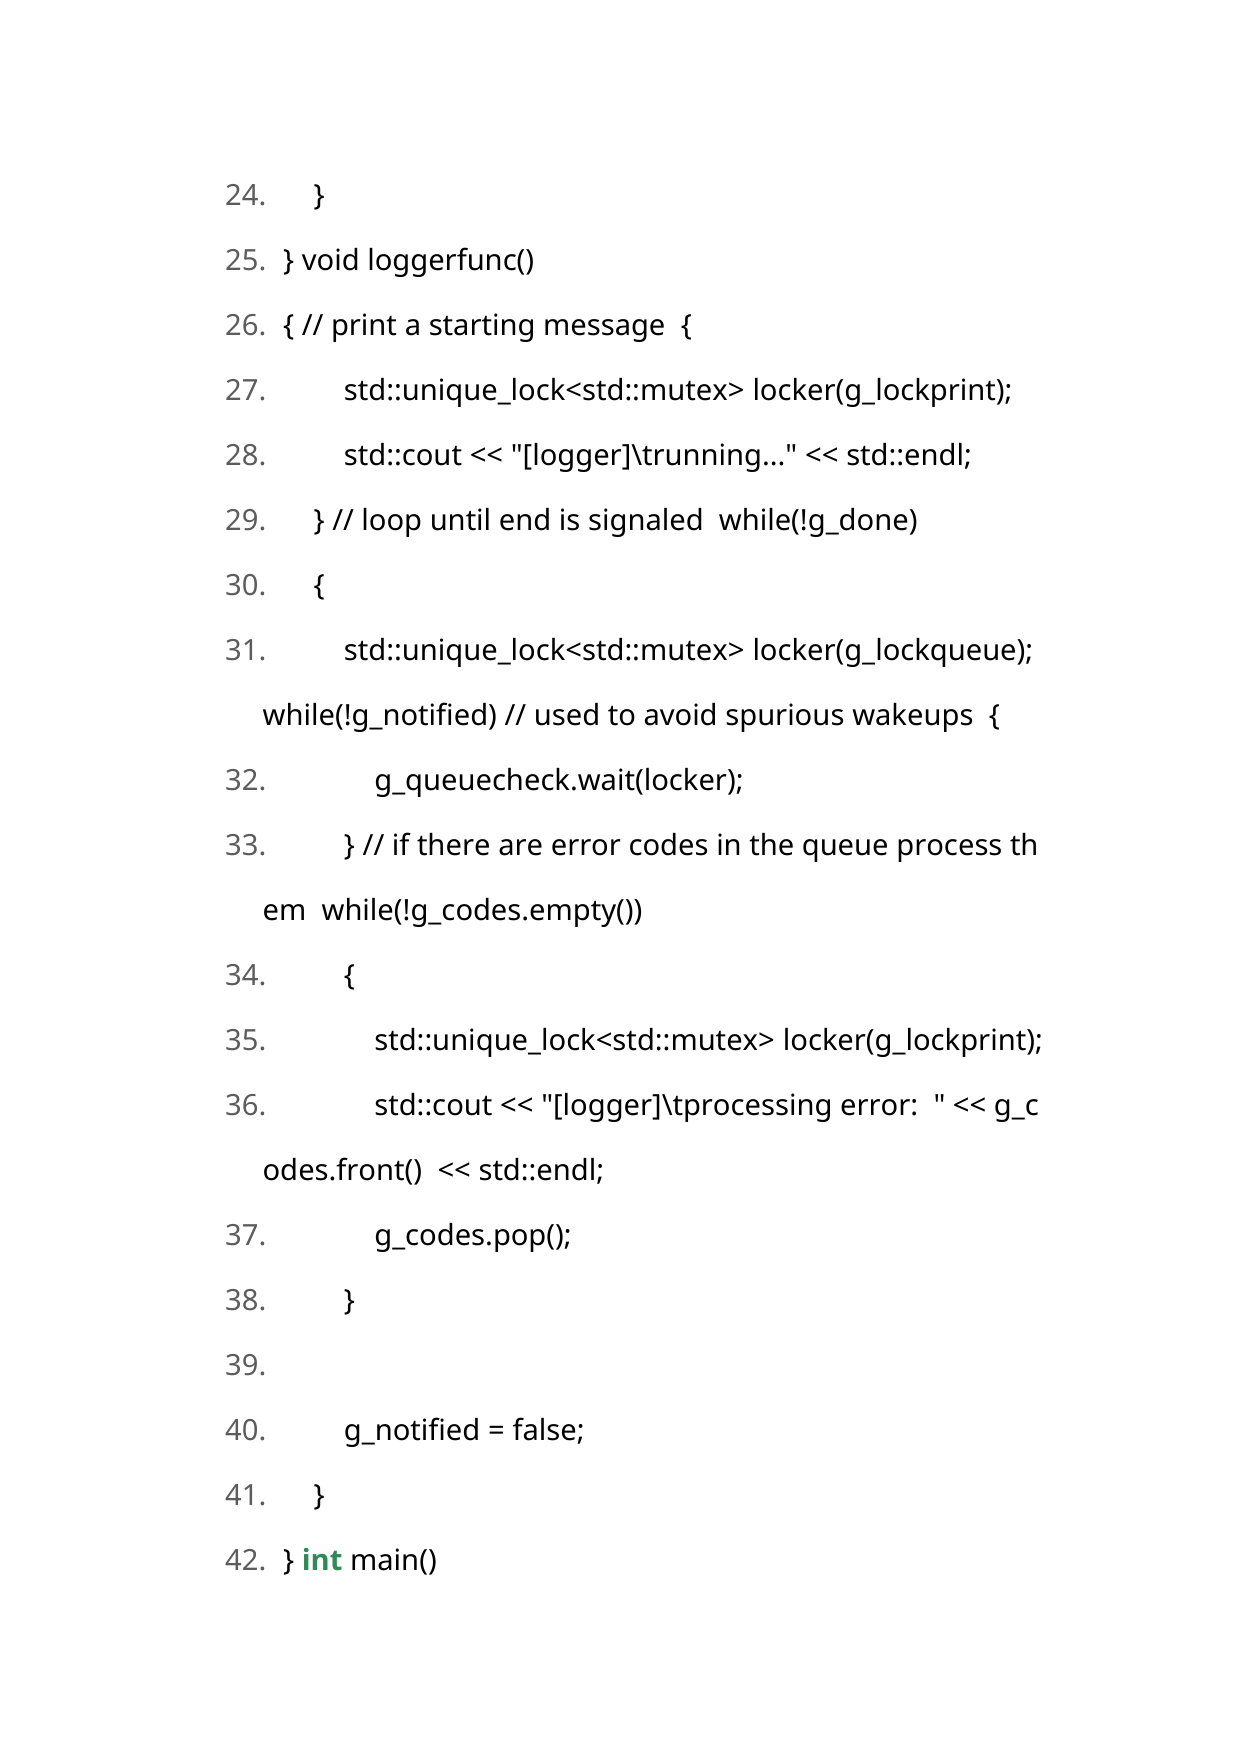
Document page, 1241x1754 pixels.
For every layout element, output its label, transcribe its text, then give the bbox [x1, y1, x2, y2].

list { [225, 942, 1053, 1007]
list std::cout << "[logger]\trunning..." << std::endl; [225, 422, 1053, 487]
list } [225, 162, 1053, 227]
list } // if there are error codes in the queue process them while(!g_codes.empty()) [225, 812, 1053, 942]
list } int main() [225, 1527, 1053, 1592]
list g_notified = false; [225, 1397, 1053, 1462]
list g_codes.pop(); [225, 1202, 1053, 1267]
list g_queuecheck.wait(locker); [225, 747, 1053, 812]
list } void loggerfunc() [225, 227, 1053, 292]
list std::unique_lock<std::mutex> locker(g_lockprint); [225, 357, 1053, 422]
list { [225, 552, 1053, 617]
list } [225, 1462, 1053, 1527]
list std::unique_lock<std::mutex> locker(g_lockqueue); while(!g_notified) // used to avoid spurious wakeups { [225, 617, 1053, 747]
list } // loop until end is signaled while(!g_done) [225, 487, 1053, 552]
list std::unique_lock<std::mutex> locker(g_lockprint); [225, 1007, 1053, 1072]
list std::cout << "[logger]\tprocessing error: " << g_codes.front() << std::endl; [225, 1072, 1053, 1202]
list } [225, 1267, 1053, 1332]
list { // print a starting message { [225, 292, 1053, 357]
